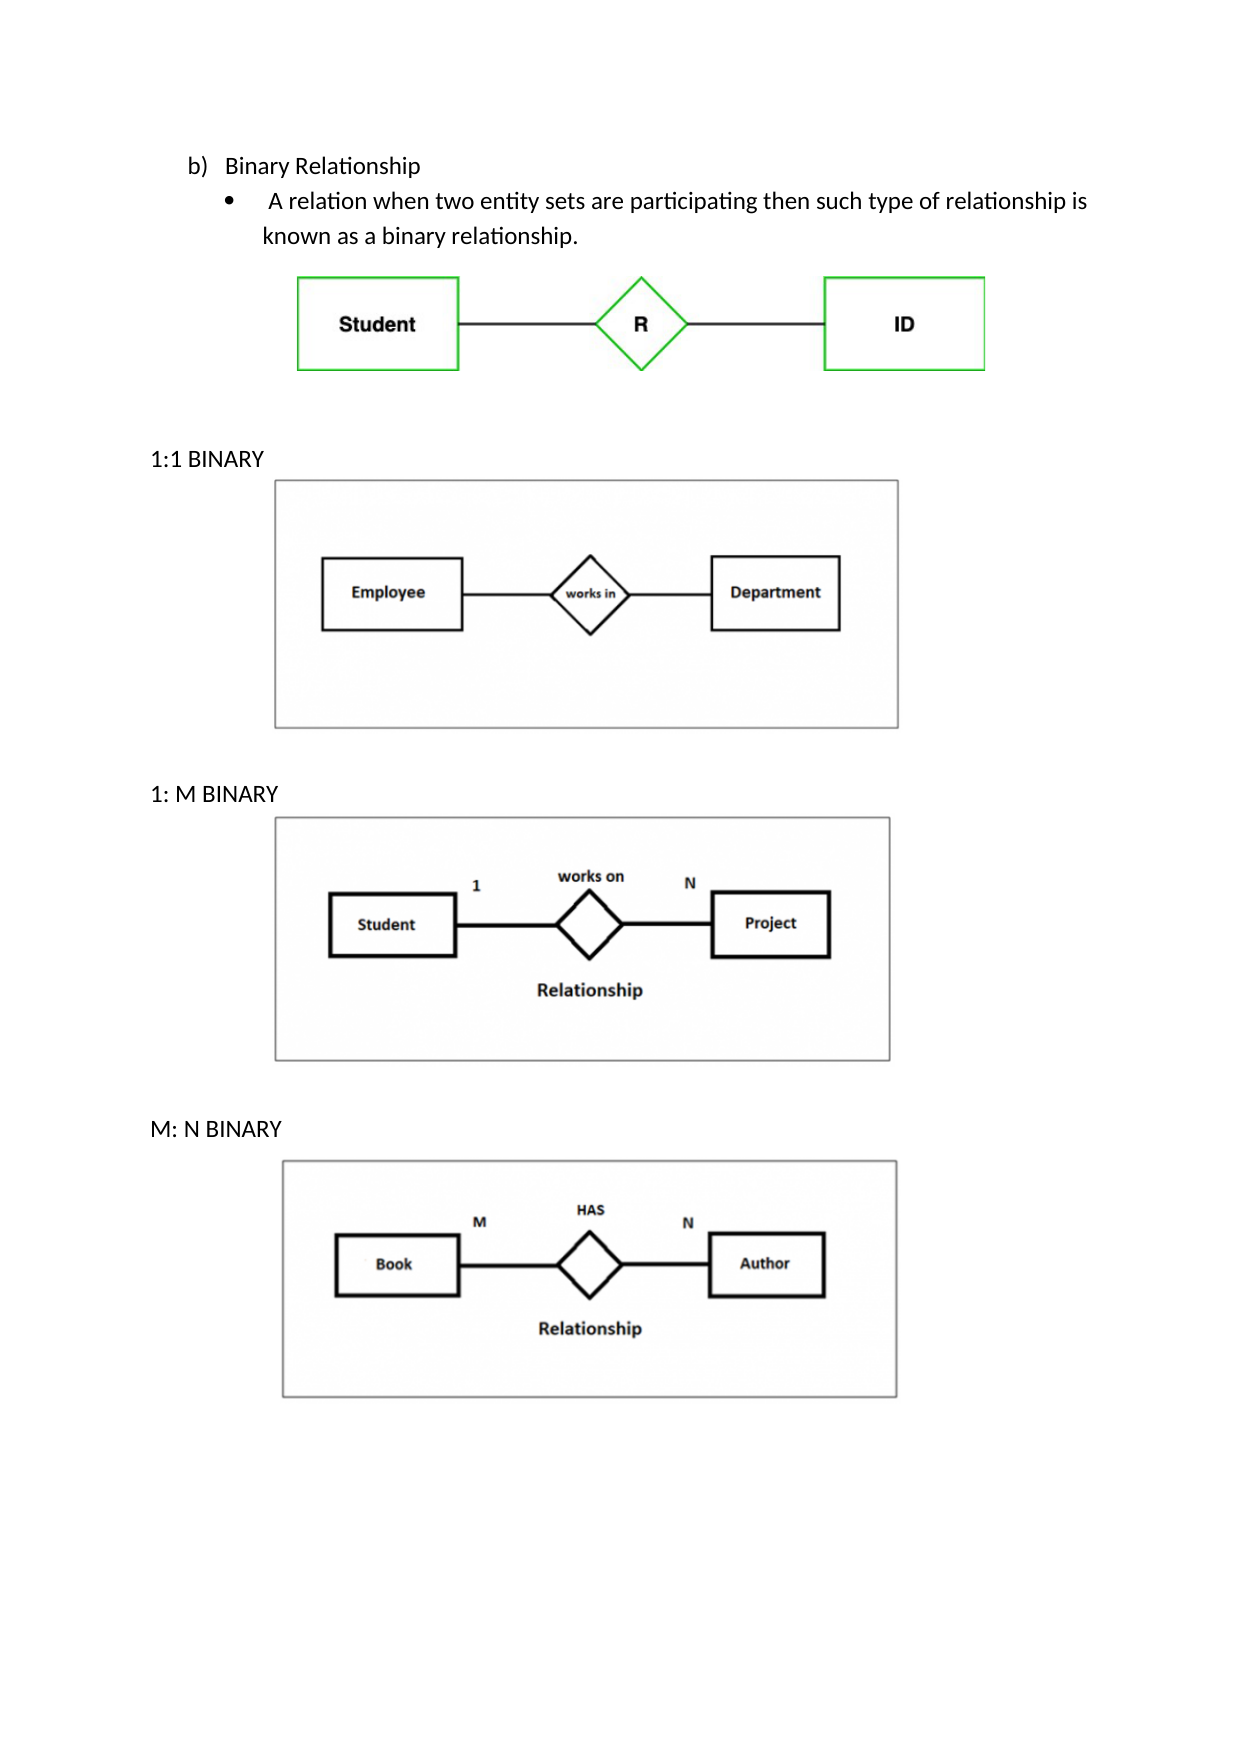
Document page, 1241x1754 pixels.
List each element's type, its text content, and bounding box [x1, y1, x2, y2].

list Binary Relationship [187, 150, 1090, 181]
text 1:1 BINARY [150, 443, 1090, 474]
text M: N BINARY [150, 1113, 1090, 1144]
list A relation when two entity sets are participating then such type of relationship is known as a binary relationship. [225, 185, 1090, 251]
text 1: M BINARY [150, 778, 1090, 809]
picture [296, 276, 986, 371]
picture [279, 1157, 901, 1404]
picture [271, 477, 904, 734]
picture [271, 813, 896, 1067]
